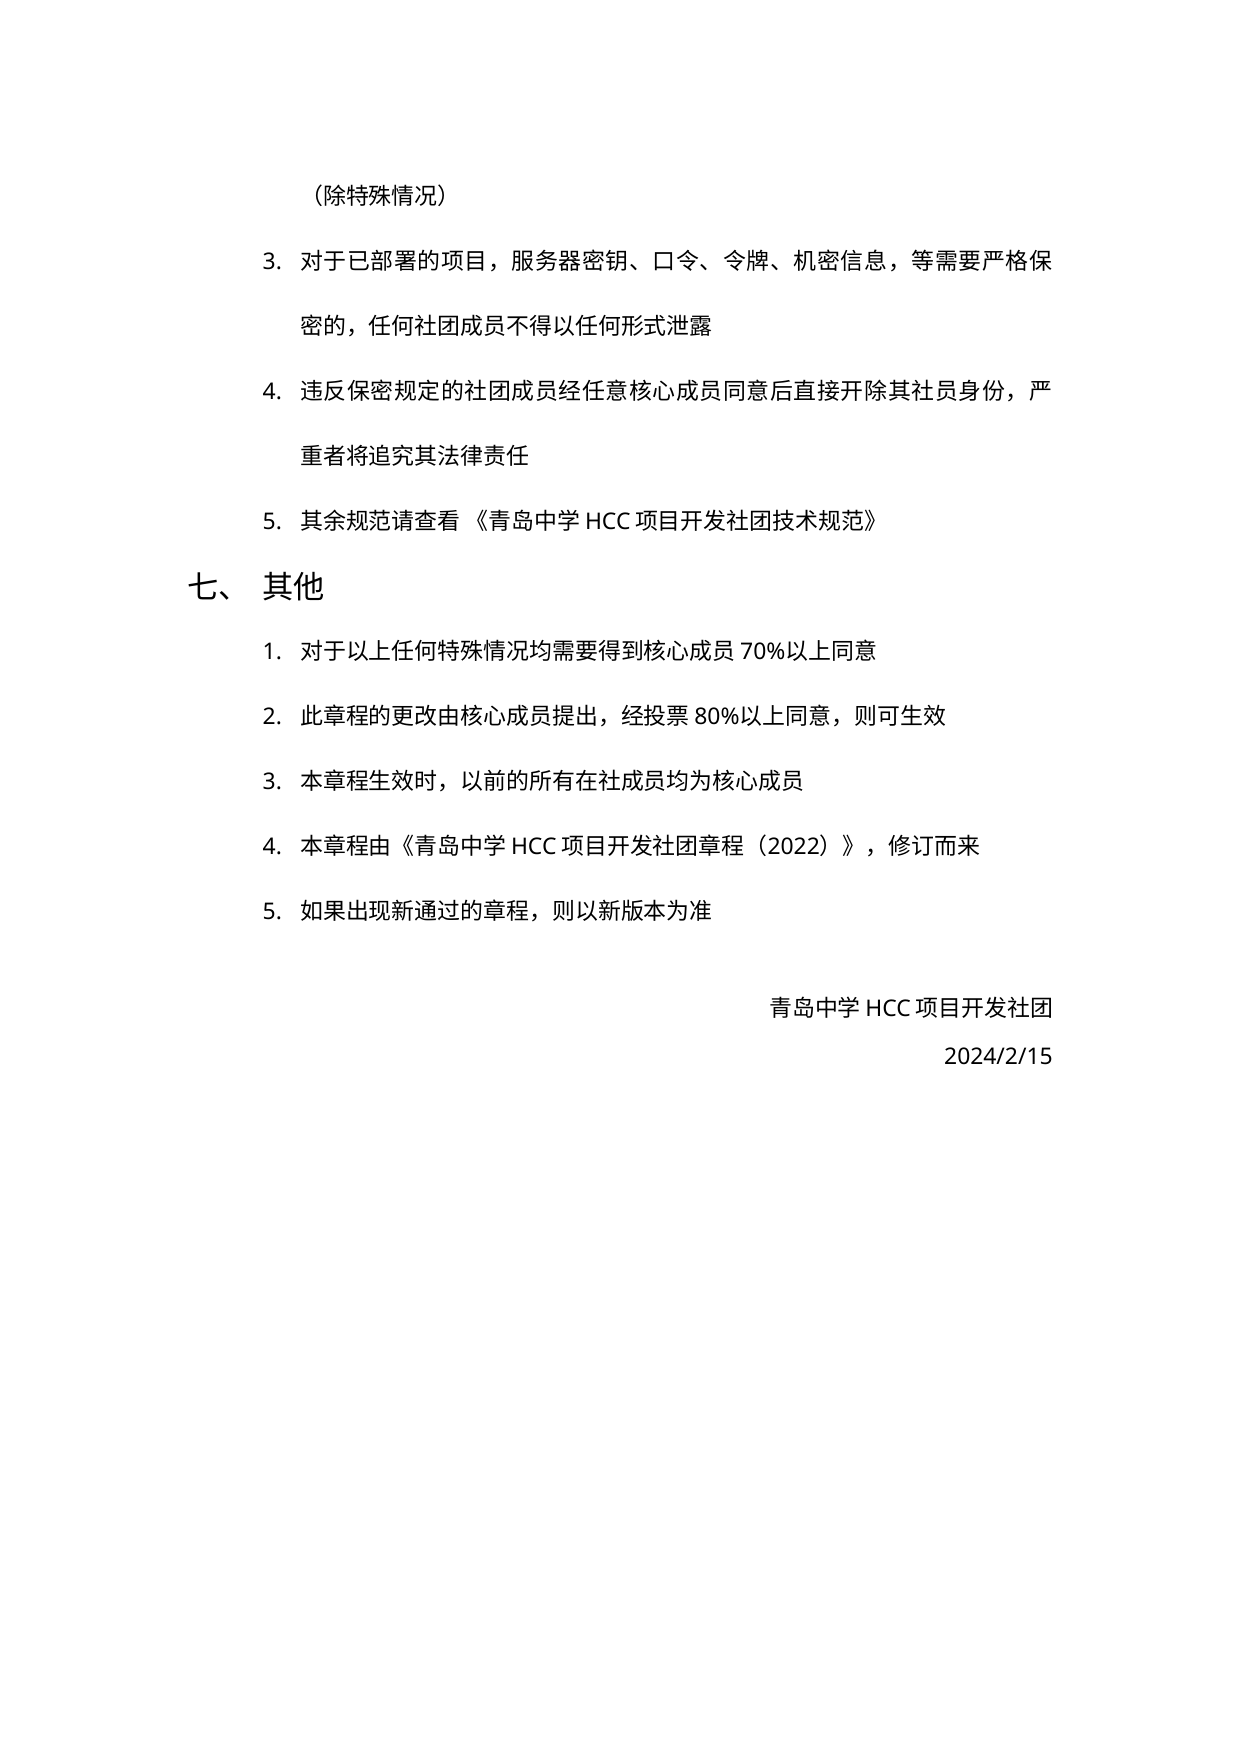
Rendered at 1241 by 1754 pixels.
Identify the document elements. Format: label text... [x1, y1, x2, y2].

list 其他 [187, 552, 1053, 617]
list 对于已部署的项目，服务器密钥、口令、令牌、机密信息，等需要严格保密的，任何社团成员不得以任何形式泄露 [262, 227, 1053, 357]
list 违反保密规定的社团成员经任意核心成员同意后直接开除其社员身份，严重者将追究其法律责任 [262, 357, 1053, 487]
list 对于以上任何特殊情况均需要得到核心成员70%以上同意 [262, 617, 1053, 682]
list 本章程由《青岛中学HCC项目开发社团章程（2022）》，修订而来 [262, 812, 1053, 877]
list 此章程的更改由核心成员提出，经投票80%以上同意，则可生效 [262, 682, 1053, 747]
text 青岛中学HCC项目开发社团 [187, 974, 1053, 1039]
list 其余规范请查看 《青岛中学HCC项目开发社团技术规范》 [262, 487, 1053, 552]
text 2024/2/15 [187, 1039, 1053, 1072]
list 如果出现新通过的章程，则以新版本为准 [262, 877, 1053, 942]
list 本章程生效时，以前的所有在社成员均为核心成员 [262, 747, 1053, 812]
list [262, 162, 1053, 227]
